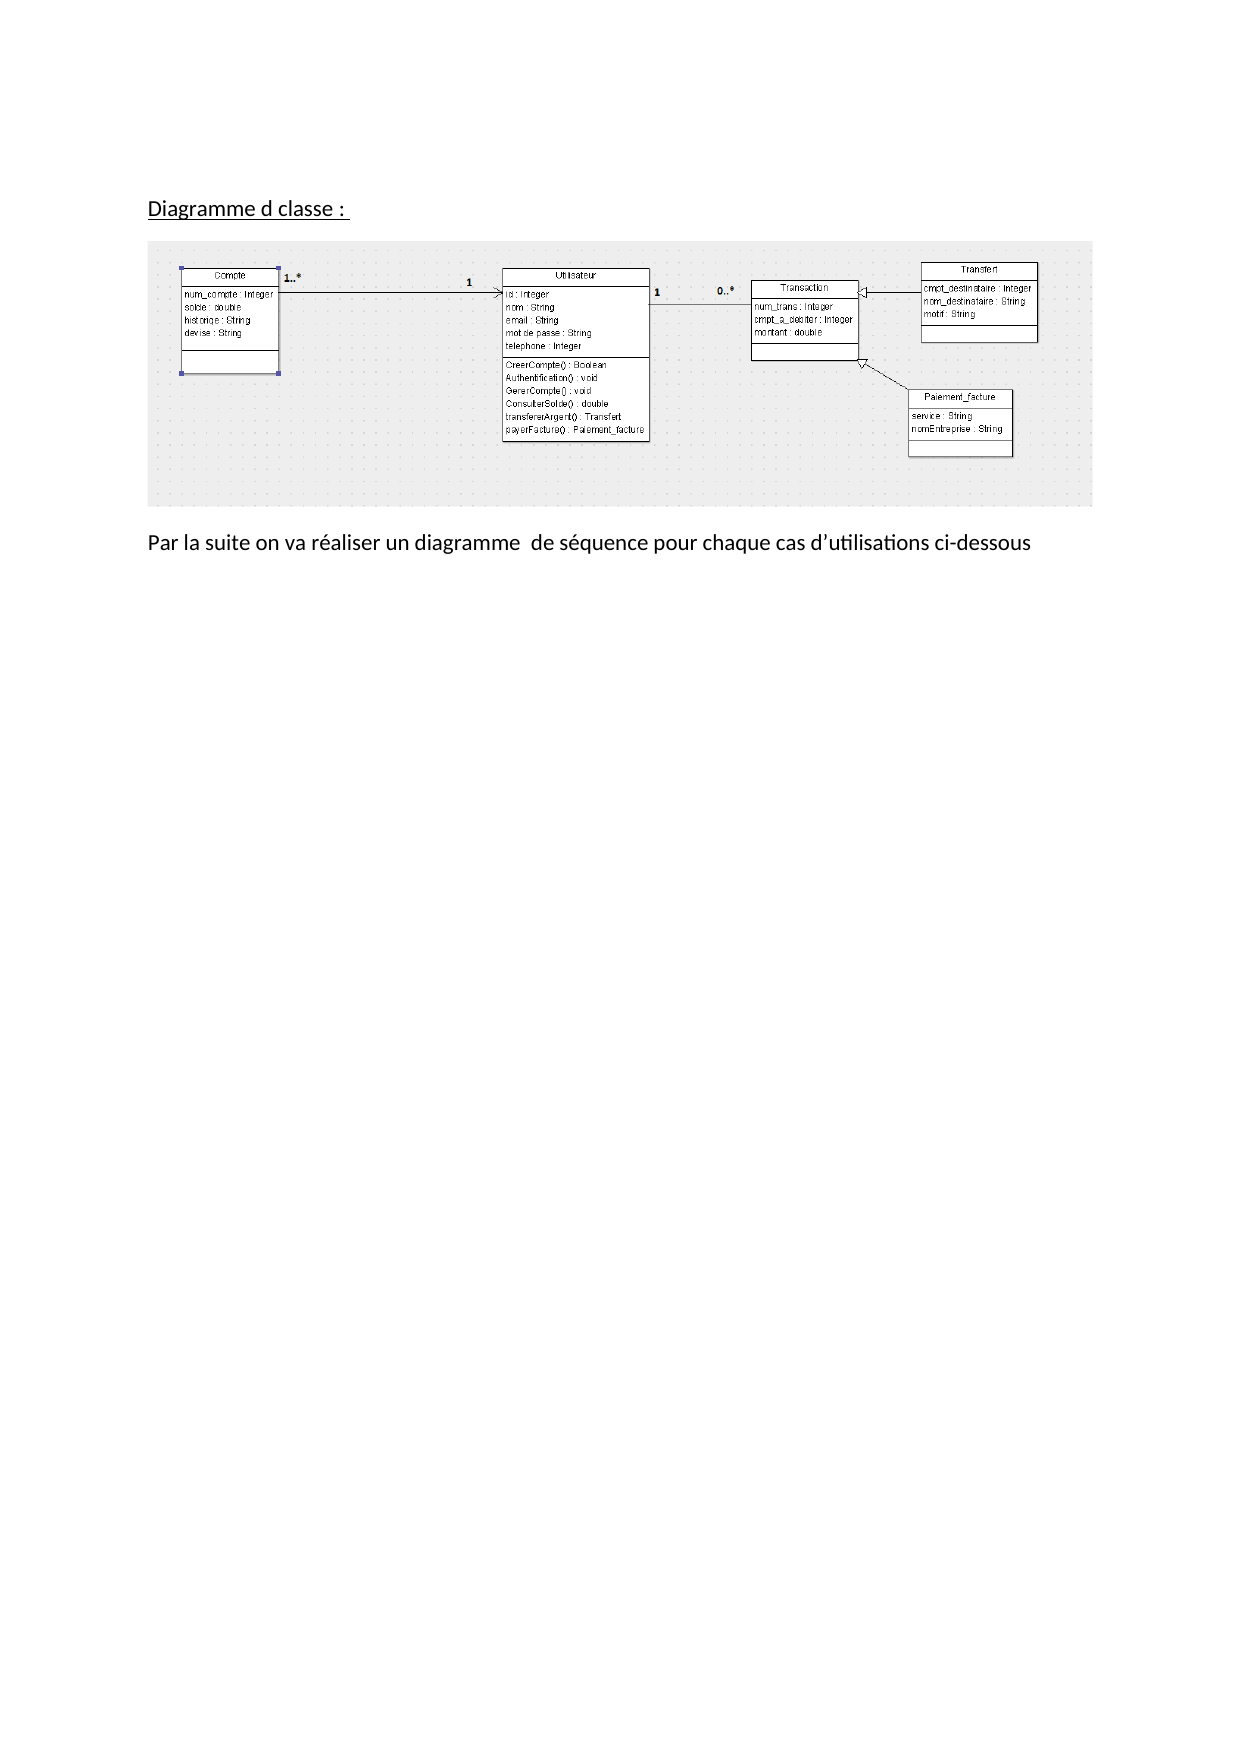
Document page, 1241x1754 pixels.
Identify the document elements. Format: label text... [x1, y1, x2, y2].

picture [147, 241, 1093, 510]
text Par la suite on va réaliser un diagramme de séquence pour chaque cas d’utilisations ci-dessous [148, 528, 1093, 556]
text Diagramme d classe : [148, 194, 1093, 222]
